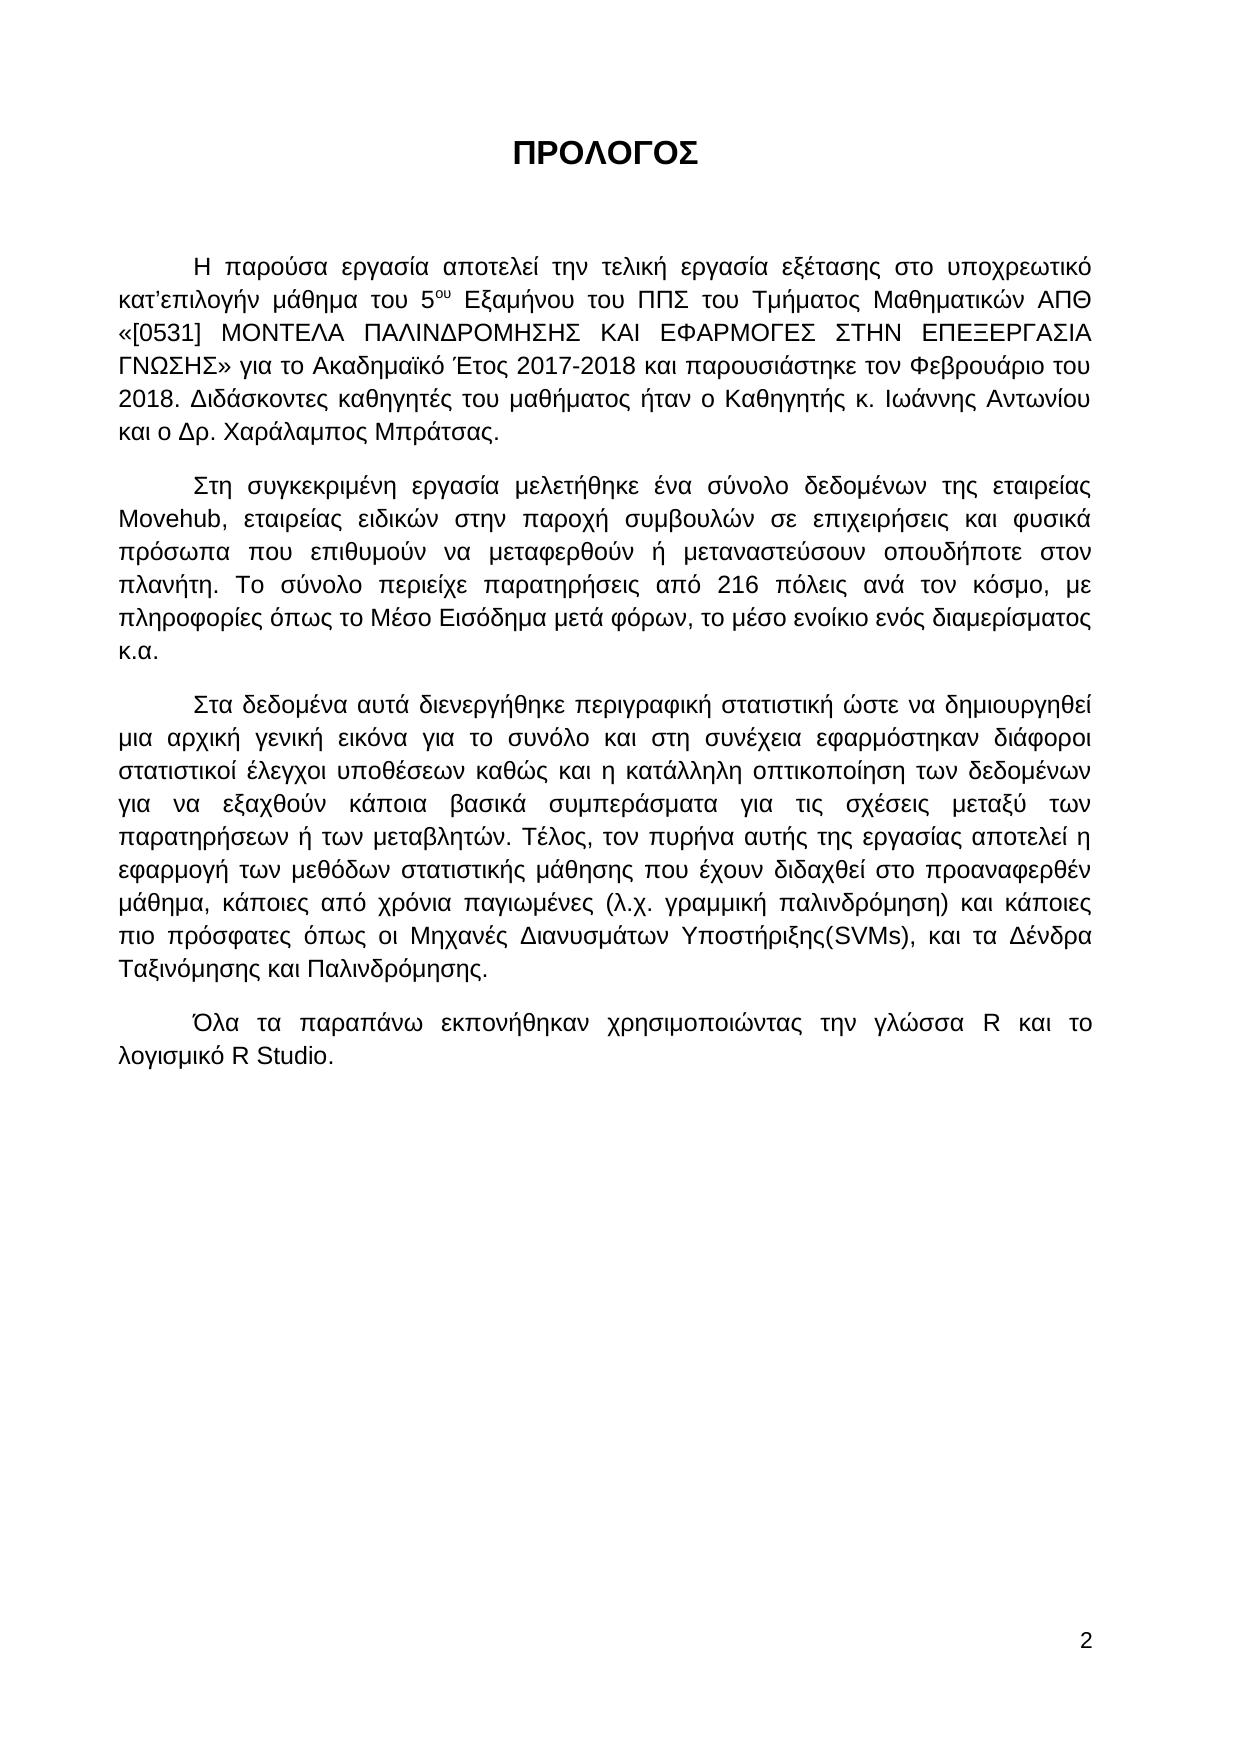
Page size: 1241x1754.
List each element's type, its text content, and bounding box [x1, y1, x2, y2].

text Στα δεδομένα αυτά διενεργήθηκε περιγραφική στατιστική ώστε να δημιουργηθεί μια αρχική γενική εικόνα για το συνόλο και στη συνέχεια εφαρμόστηκαν διάφοροι στατιστικοί έλεγχοι υποθέσεων καθώς και η κατάλληλη οπτικοποίηση των δεδομένων για να εξαχθούν κάποια βασικά συμπεράσματα για τις σχέσεις μεταξύ των παρατηρήσεων ή των μεταβλητών. Τέλος, τον πυρήνα αυτής της εργασίας αποτελεί η εφαρμογή των μεθόδων στατιστικής μάθησης που έχουν διδαχθεί στο προαναφερθέν μάθημα, κάποιες από χρόνια παγιωμένες (λ.χ. γραμμική παλινδρόμηση) και κάποιες πιο πρόσφατες όπως οι Μηχανές Διανυσμάτων Υποστήριξης(SVMs), και τα Δένδρα Ταξινόμησης και Παλινδρόμησης. [118, 690, 1092, 983]
text Στη συγκεκριμένη εργασία μελετήθηκε ένα σύνολο δεδομένων της εταιρείας Movehub, εταιρείας ειδικών στην παροχή συμβουλών σε επιχειρήσεις και φυσικά πρόσωπα που επιθυμούν να μεταφερθούν ή μεταναστεύσουν οπουδήποτε στον πλανήτη. Το σύνολο περιείχε παρατηρήσεις από 216 πόλεις ανά τον κόσμο, με πληροφορίες όπως το Μέσο Εισόδημα μετά φόρων, το μέσο ενοίκιο ενός διαμερίσματος κ.α. [118, 471, 1092, 664]
text Όλα τα παραπάνω εκπονήθηκαν χρησιμοποιώντας την γλώσσα R και το λογισμικό R Studio. [118, 1008, 1092, 1069]
text Η παρούσα εργασία αποτελεί την τελική εργασία εξέτασης στο υποχρεωτικό κατ’επιλογήν μάθημα του 5ου Εξαμήνου του ΠΠΣ του Τμήματος Μαθηματικών ΑΠΘ «[0531] ΜΟΝΤΕΛΑ ΠΑΛΙΝΔΡΟΜΗΣΗΣ ΚΑΙ ΕΦΑΡΜΟΓΕΣ ΣΤΗΝ ΕΠΕΞΕΡΓΑΣΙΑ ΓΝΩΣΗΣ» για το Ακαδημαϊκό Έτος 2017-2018 και παρουσιάστηκε τον Φεβρουάριο του 2018. Διδάσκοντες καθηγητές του μαθήματος ήταν ο Καθηγητής κ. Ιωάννης Αντωνίου και ο Δρ. Χαράλαμπος Μπράτσας. [118, 252, 1092, 446]
text ΠΡΟΛΟΓΟΣ [118, 133, 1092, 171]
